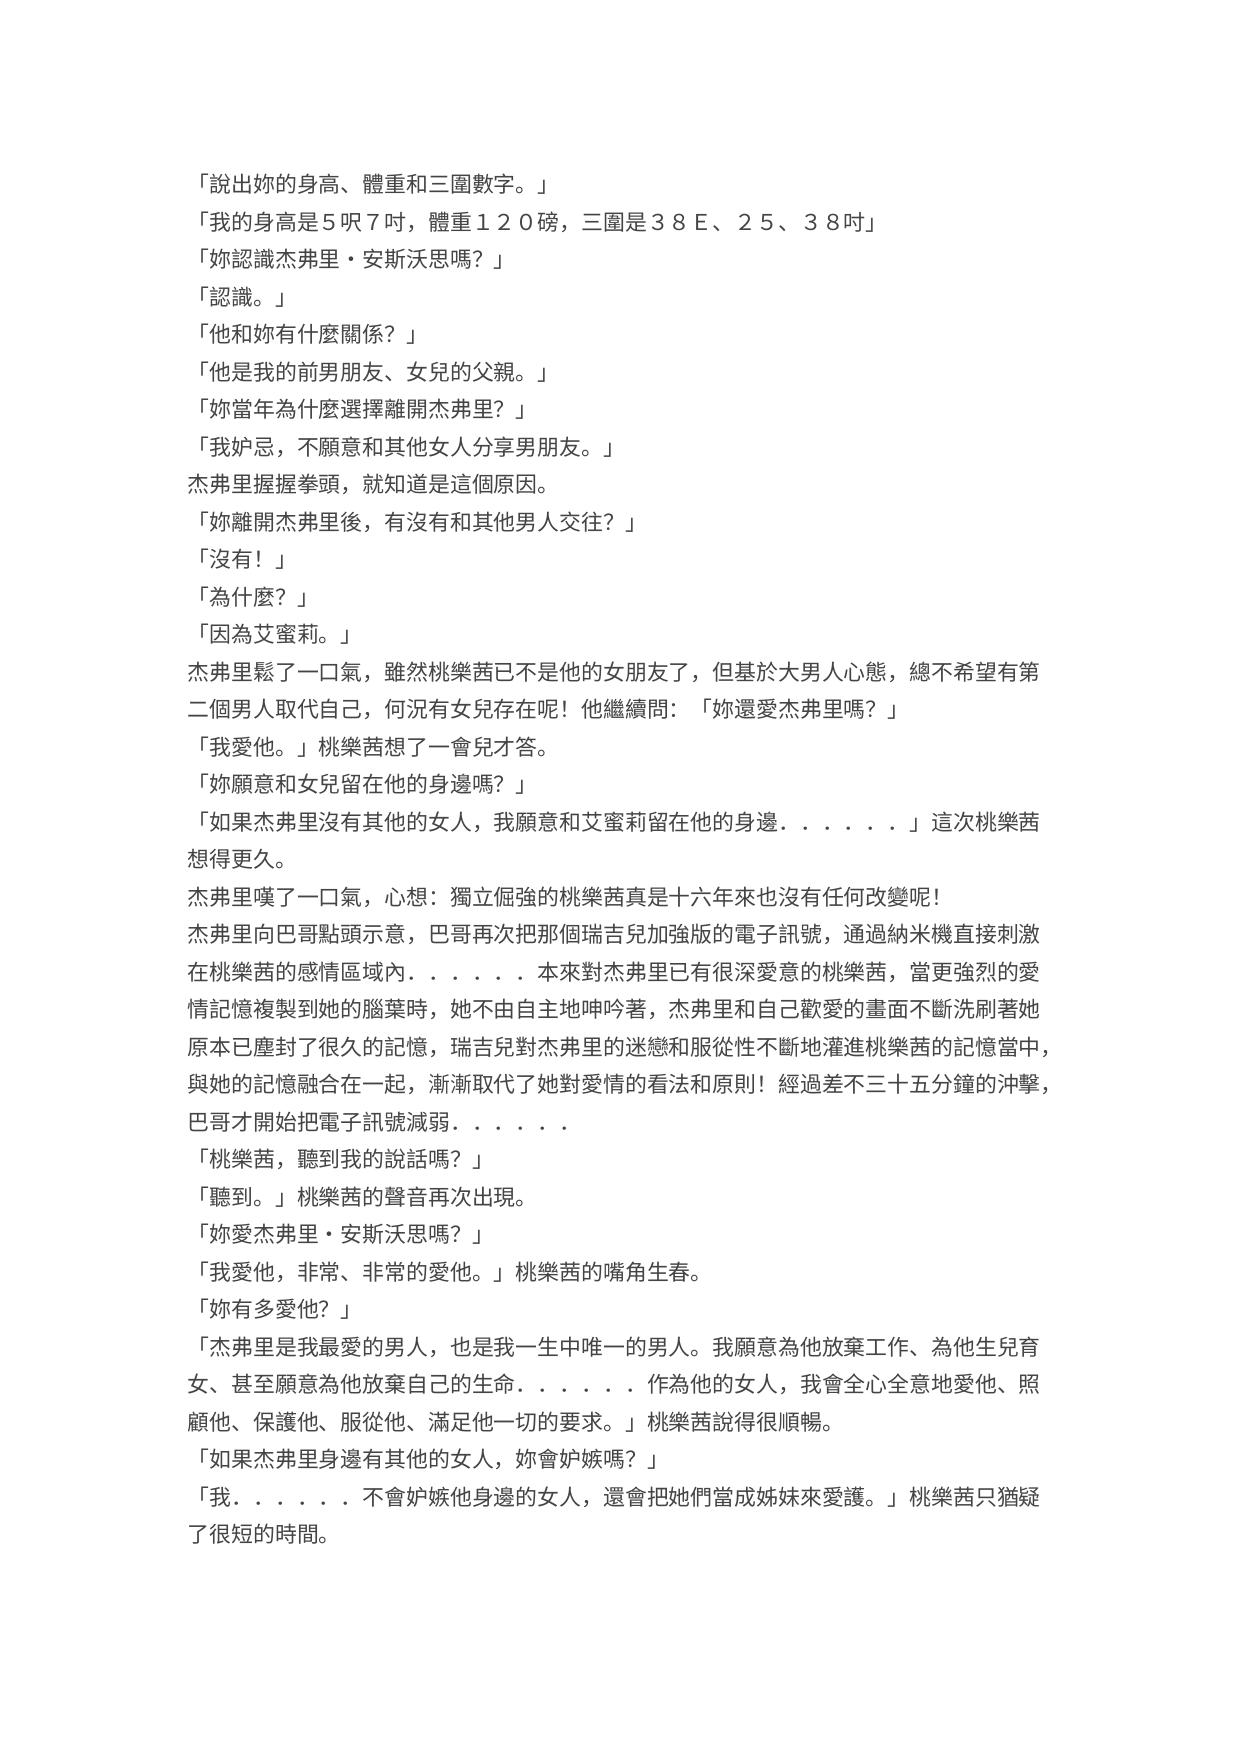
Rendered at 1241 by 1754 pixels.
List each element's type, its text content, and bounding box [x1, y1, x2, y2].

text 「認識。」 [187, 277, 1053, 314]
text 「如果杰弗里沒有其他的女人，我願意和艾蜜莉留在他的身邊．．．．．．」這次桃樂茜想得更久。 [187, 802, 1053, 877]
text 杰弗里握握拳頭，就知道是這個原因。 [187, 464, 1053, 502]
text 杰弗里向巴哥點頭示意，巴哥再次把那個瑞吉兒加強版的電子訊號，通過納米機直接刺激在桃樂茜的感情區域內．．．．．．本來對杰弗里已有很深愛意的桃樂茜，當更強烈的愛情記憶複製到她的腦葉時，她不由自主地呻吟著，杰弗里和自己歡愛的畫面不斷洗刷著她原本已塵封了很久的記憶，瑞吉兒對杰弗里的迷戀和服從性不斷地灌進桃樂茜的記憶當中，與她的記憶融合在一起，漸漸取代了她對愛情的看法和原則！經過差不三十五分鐘的沖擊，巴哥才開始把電子訊號減弱．．．．．． [187, 914, 1053, 1139]
text 「妳認識杰弗里‧安斯沃思嗎？」 [187, 239, 1053, 277]
text 杰弗里嘆了一口氣，心想：獨立倔強的桃樂茜真是十六年來也沒有任何改變呢！ [187, 877, 1053, 914]
text 杰弗里鬆了一口氣，雖然桃樂茜已不是他的女朋友了，但基於大男人心態，總不希望有第二個男人取代自己，何況有女兒存在呢！他繼續問：「妳還愛杰弗里嗎？」 [187, 652, 1053, 727]
text 「他和妳有什麼關係？」 [187, 314, 1053, 352]
text 「我妒忌，不願意和其他女人分享男朋友。」 [187, 427, 1053, 464]
text 「沒有！」 [187, 539, 1053, 577]
text 「妳愛杰弗里‧安斯沃思嗎？」 [187, 1214, 1053, 1252]
text 「我的身高是５呎７吋，體重１２０磅，三圍是３８Ｅ、２５、３８吋」 [187, 202, 1053, 239]
text 「為什麼？」 [187, 577, 1053, 614]
text 「他是我的前男朋友、女兒的父親。」 [187, 352, 1053, 389]
text 「如果杰弗里身邊有其他的女人，妳會妒嫉嗎？」 [187, 1439, 1053, 1477]
text 「聽到。」桃樂茜的聲音再次出現。 [187, 1177, 1053, 1214]
text 「妳當年為什麼選擇離開杰弗里？」 [187, 389, 1053, 427]
text 「說出妳的身高、體重和三圍數字。」 [187, 164, 1053, 202]
text 「杰弗里是我最愛的男人，也是我一生中唯一的男人。我願意為他放棄工作、為他生兒育女、甚至願意為他放棄自己的生命．．．．．．作為他的女人，我會全心全意地愛他、照顧他、保護他、服從他、滿足他一切的要求。」桃樂茜說得很順暢。 [187, 1327, 1053, 1439]
text 「我愛他。」桃樂茜想了一會兒才答。 [187, 727, 1053, 764]
text 「妳願意和女兒留在他的身邊嗎？」 [187, 764, 1053, 802]
text 「妳有多愛他？」 [187, 1289, 1053, 1327]
text 「妳離開杰弗里後，有沒有和其他男人交往？」 [187, 502, 1053, 539]
text 「因為艾蜜莉。」 [187, 614, 1053, 652]
text 「我．．．．．．不會妒嫉他身邊的女人，還會把她們當成姊妹來愛護。」桃樂茜只猶疑了很短的時間。 [187, 1477, 1053, 1552]
text 「桃樂茜，聽到我的說話嗎？」 [187, 1139, 1053, 1177]
text 「我愛他，非常、非常的愛他。」桃樂茜的嘴角生春。 [187, 1252, 1053, 1289]
